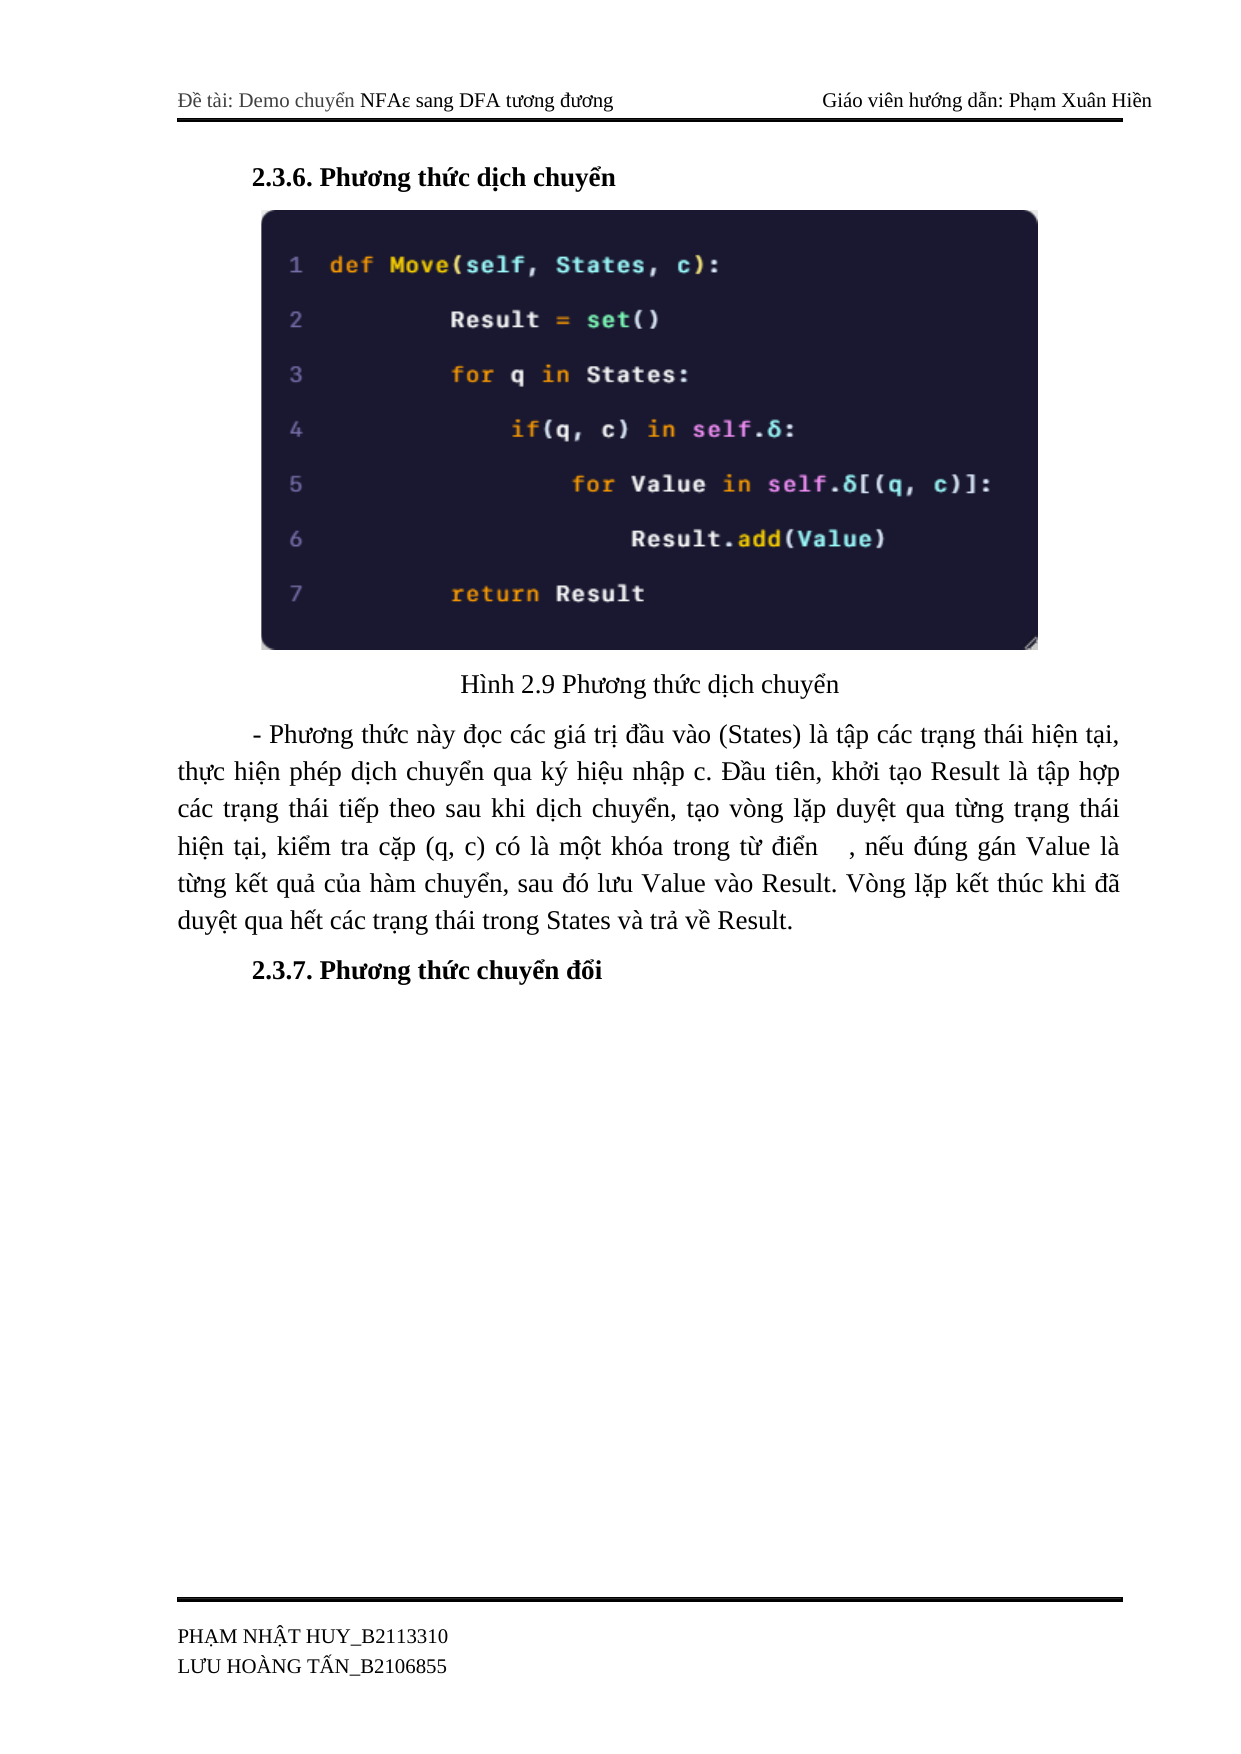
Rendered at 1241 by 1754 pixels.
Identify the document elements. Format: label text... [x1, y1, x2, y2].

picture [261, 210, 1038, 650]
text 2.3.6. Phương thức dịch chuyển [214, 161, 1122, 192]
text 2.3.7. Phương thức chuyển đổi [214, 954, 1122, 985]
title Hình 2.9 Phương thức dịch chuyển [177, 668, 1122, 699]
text - Phương thức này đọc các giá trị đầu vào (States) là tập các trạng thái hiện tại, thực hiện phép dịch chuyển qua ký hiệu nhập c. Đầu tiên, khởi tạo Result là tập hợp các trạng thái tiếp theo sau khi dịch chuyển, tạo vòng lặp duyệt qua từng trạng thái hiện tại, kiểm tra cặp (q, c) có là một khóa trong từ điển Ꟙ, nếu đúng gán Value là từng kết quả của hàm chuyển, sau đó lưu Value vào Result. Vòng lặp kết thúc khi đã duyệt qua hết các trạng thái trong States và trả về Result. [177, 718, 1122, 936]
